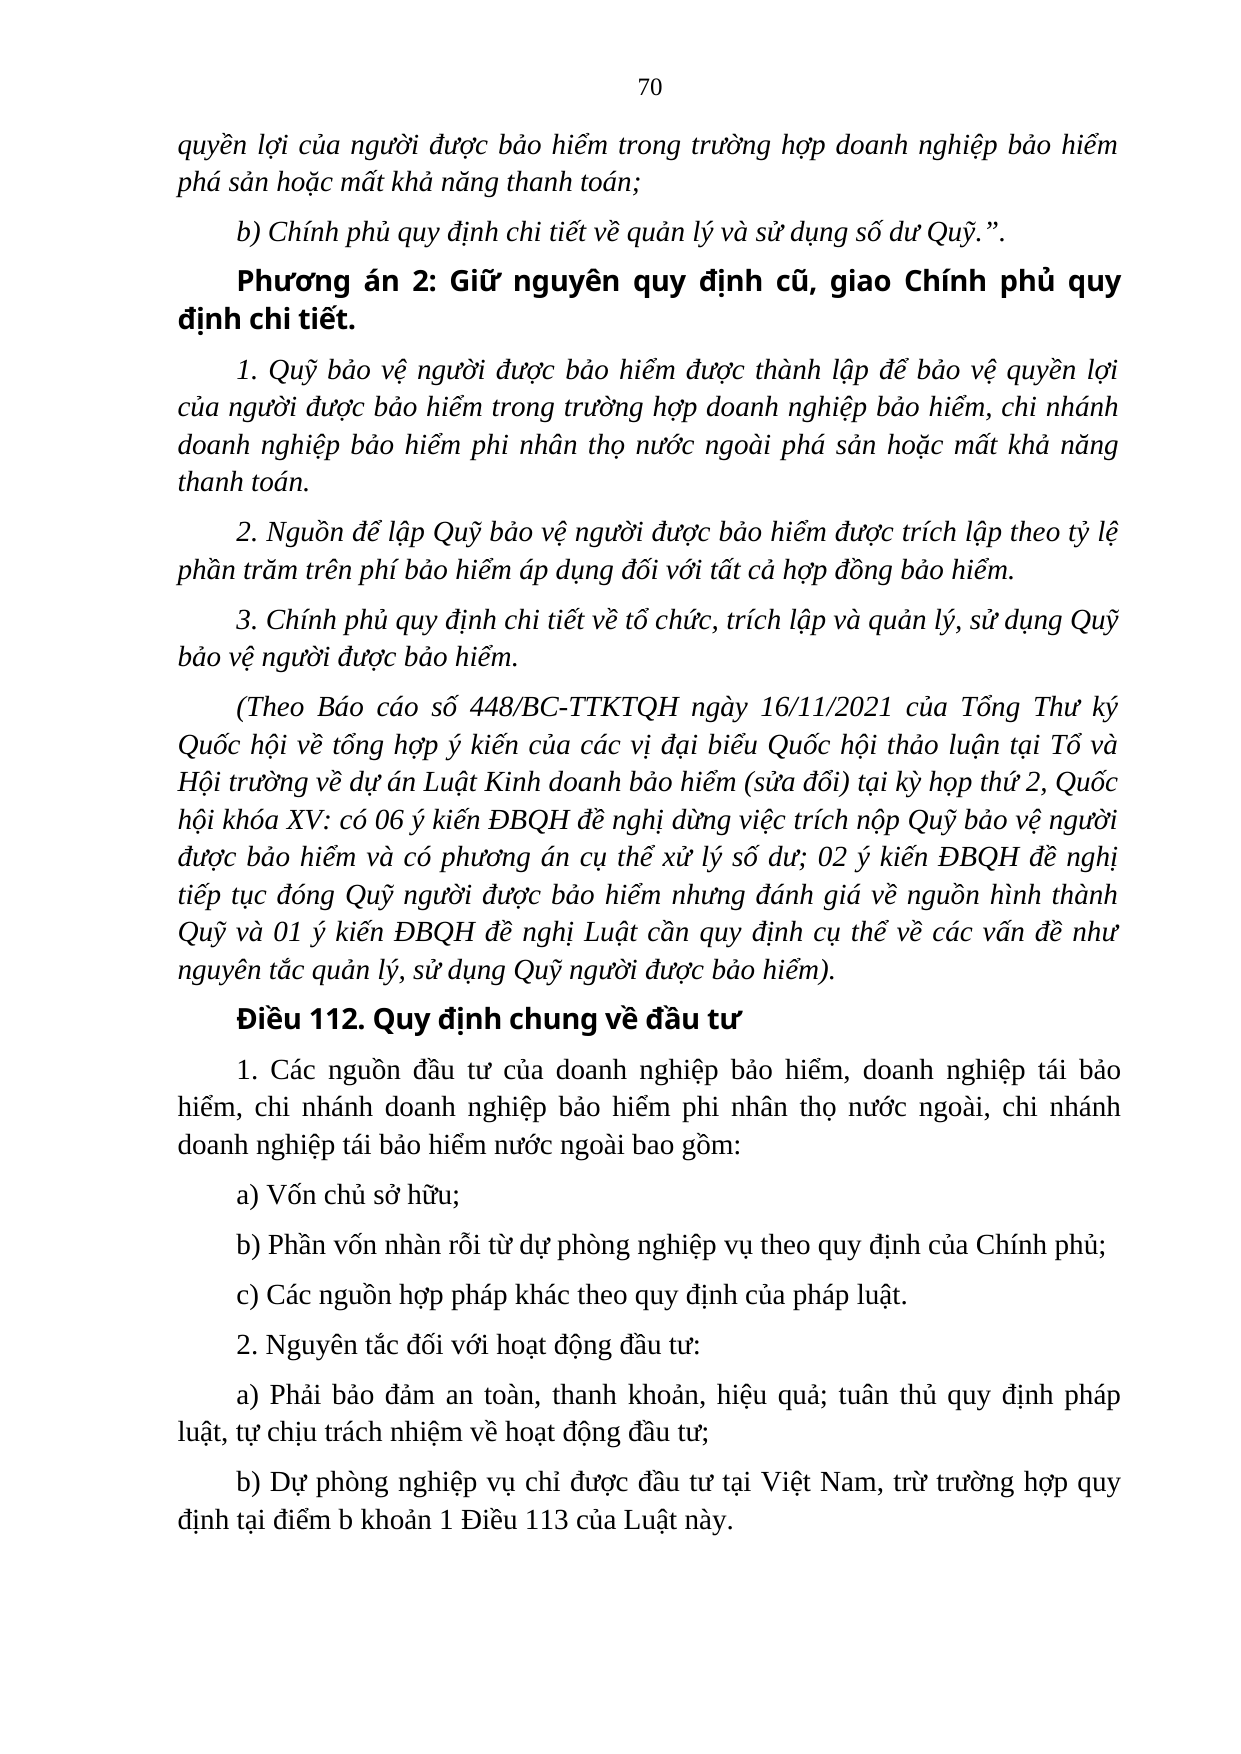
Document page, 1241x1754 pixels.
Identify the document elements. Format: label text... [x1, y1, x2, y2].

text b) Phần vốn nhàn rỗi từ dự phòng nghiệp vụ theo quy định của Chính phủ; [177, 1224, 1122, 1262]
text b) Dự phòng nghiệp vụ chỉ được đầu tư tại Việt Nam, trừ trường hợp quy định tại điểm b khoản 1 Điều 113 của Luật này. [177, 1462, 1122, 1537]
text 3. Chính phủ quy định chi tiết về tổ chức, trích lập và quản lý, sử dụng Quỹ bảo vệ người được bảo hiểm. [177, 599, 1122, 674]
text a) Phải bảo đảm an toàn, thanh khoản, hiệu quả; tuân thủ quy định pháp luật, tự chịu trách nhiệm về hoạt động đầu tư; [177, 1374, 1122, 1449]
text 2. Nguyên tắc đối với hoạt động đầu tư: [177, 1324, 1122, 1362]
text (Theo Báo cáo số 448/BC-TTKTQH ngày 16/11/2021 của Tổng Thư ký Quốc hội về tổng hợp ý kiến của các vị đại biểu Quốc hội thảo luận tại Tổ và Hội trường về dự án Luật Kinh doanh bảo hiểm (sửa đổi) tại kỳ họp thứ 2, Quốc hội khóa XV: có 06 ý kiến ĐBQH đề nghị dừng việc trích nộp Quỹ bảo vệ người được bảo hiểm và có phương án cụ thể xử lý số dư; 02 ý kiến ĐBQH đề nghị tiếp tục đóng Quỹ người được bảo hiểm nhưng đánh giá về nguồn hình thành Quỹ và 01 ý kiến ĐBQH đề nghị Luật cần quy định cụ thể về các vấn đề như nguyên tắc quản lý, sử dụng Quỹ người được bảo hiểm). [177, 687, 1122, 987]
subtitle Điều 112. Quy định chung về đầu tư [177, 999, 1122, 1037]
text 1. Các nguồn đầu tư của doanh nghiệp bảo hiểm, doanh nghiệp tái bảo hiểm, chi nhánh doanh nghiệp bảo hiểm phi nhân thọ nước ngoài, chi nhánh doanh nghiệp tái bảo hiểm nước ngoài bao gồm: [177, 1049, 1122, 1162]
text 2. Nguồn để lập Quỹ bảo vệ người được bảo hiểm được trích lập theo tỷ lệ phần trăm trên phí bảo hiểm áp dụng đối với tất cả hợp đồng bảo hiểm. [177, 512, 1122, 587]
text 1. Quỹ bảo vệ người được bảo hiểm được thành lập để bảo vệ quyền lợi của người được bảo hiểm trong trường hợp doanh nghiệp bảo hiểm, chi nhánh doanh nghiệp bảo hiểm phi nhân thọ nước ngoài phá sản hoặc mất khả năng thanh toán. [177, 349, 1122, 499]
text c) Các nguồn hợp pháp khác theo quy định của pháp luật. [177, 1274, 1122, 1312]
text a) Vốn chủ sở hữu; [177, 1174, 1122, 1212]
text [177, 124, 1122, 199]
text b) Chính phủ quy định chi tiết về quản lý và sử dụng số dư Quỹ.”. [177, 212, 1122, 249]
text Phương án 2: Giữ nguyên quy định cũ, giao Chính phủ quy định chi tiết. [177, 262, 1122, 337]
